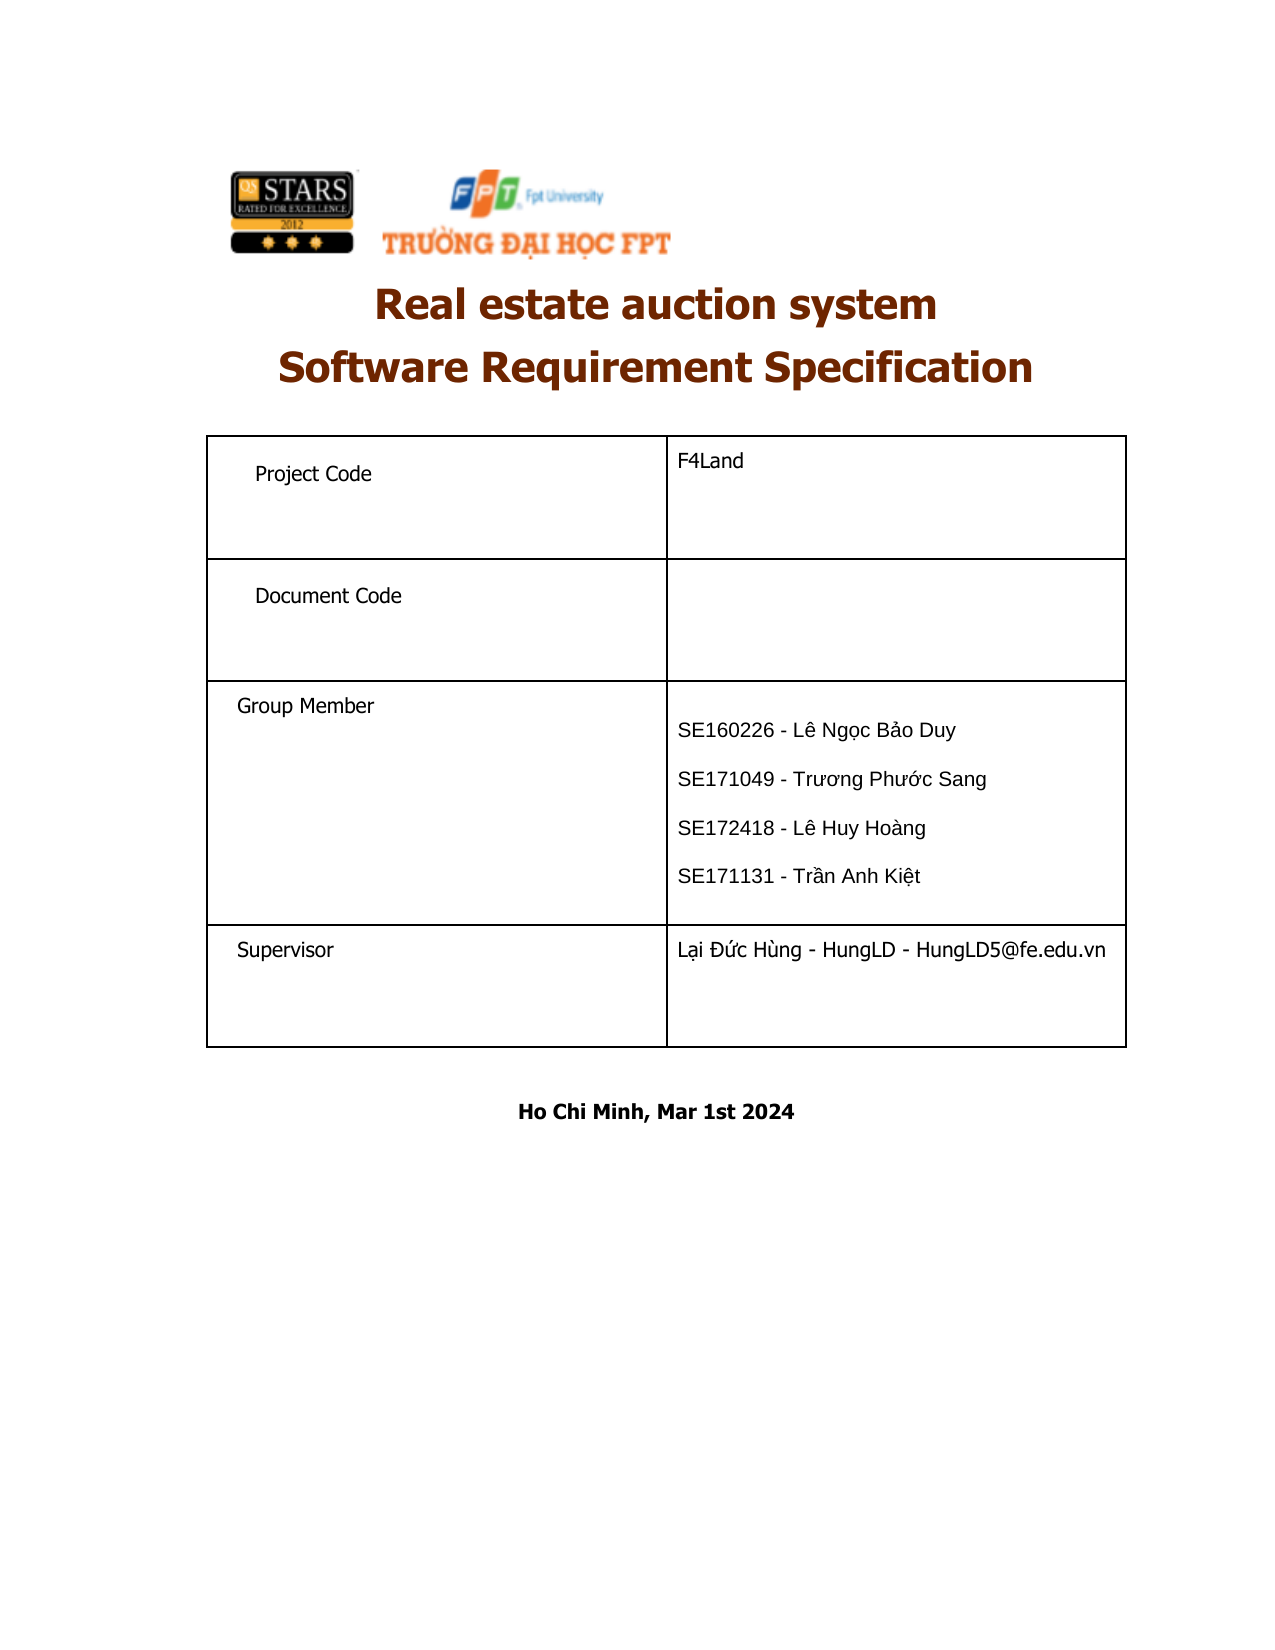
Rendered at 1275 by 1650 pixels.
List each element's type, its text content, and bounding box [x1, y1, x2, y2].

table_cell Group Member [208, 682, 666, 924]
picture [225, 162, 688, 266]
text Ho Chi Minh, Mar 1st 2024 [187, 1098, 1125, 1124]
table_cell [668, 560, 1125, 680]
text Software Requirement Specification [187, 341, 1125, 391]
table_cell SE160226 - Lê Ngọc Bảo Duy SE171049 - Trương Phước Sang SE172418 - Lê Huy Hoàng SE171131 - Trần Anh Kiệt [668, 682, 1125, 924]
text Real estate auction system [187, 278, 1125, 328]
table_cell Document Code [208, 560, 666, 680]
table_cell Supervisor [208, 926, 666, 1046]
table_header F4Land [668, 437, 1125, 558]
table_cell Lại Đức Hùng - HungLD - HungLD5@fe.edu.vn [668, 926, 1125, 1046]
table_header Project Code [208, 437, 666, 558]
